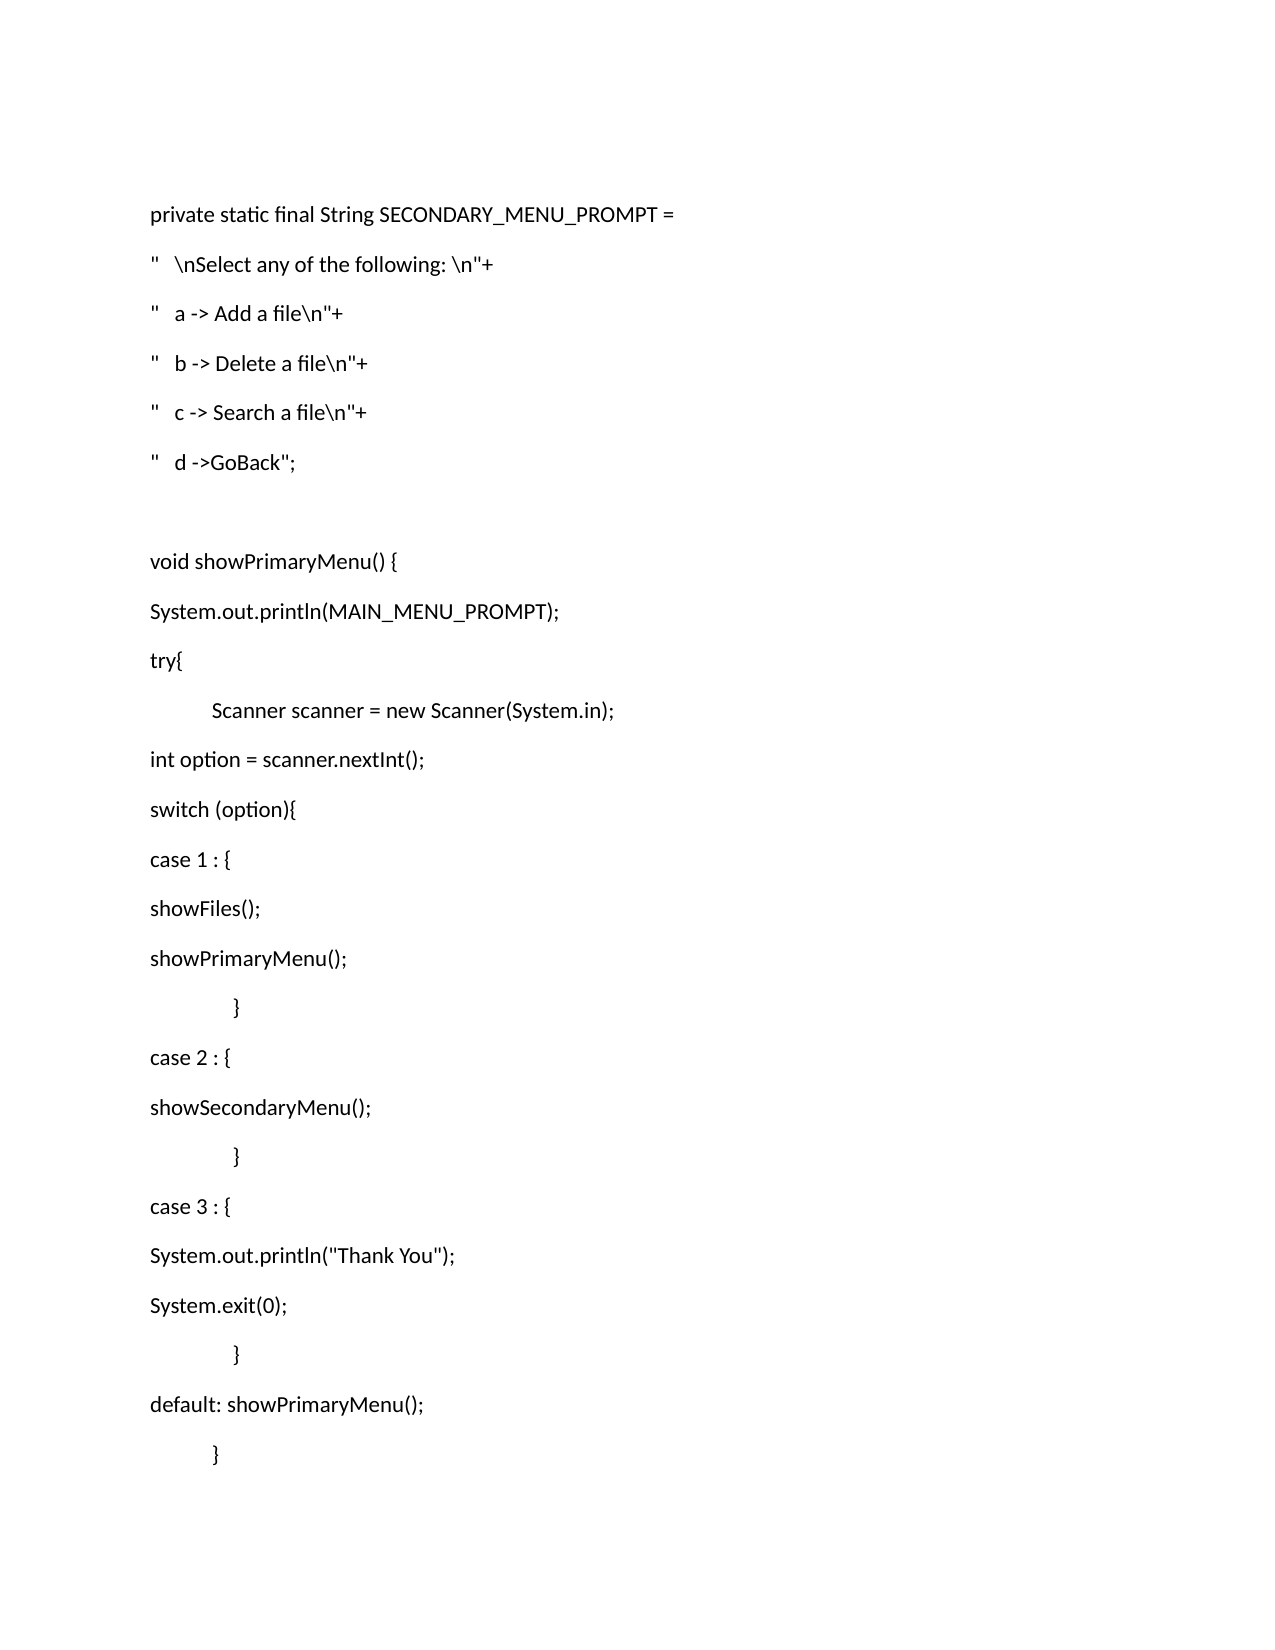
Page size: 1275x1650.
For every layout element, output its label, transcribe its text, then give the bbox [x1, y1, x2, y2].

text System.exit(0); [150, 1290, 1125, 1319]
text case 2 : { [150, 1042, 1125, 1071]
text showFiles(); [150, 894, 1125, 922]
text } [150, 1142, 1125, 1170]
text int option = scanner.nextInt(); [150, 745, 1125, 774]
text } [150, 1340, 1125, 1369]
text switch (option){ [150, 794, 1125, 823]
text " d ->GoBack"; [150, 447, 1125, 476]
text default: showPrimaryMenu(); [150, 1389, 1125, 1418]
text Scanner scanner = new Scanner(System.in); [150, 695, 1125, 724]
text showSecondaryMenu(); [150, 1092, 1125, 1121]
text " \nSelect any of the following: \n"+ [150, 249, 1125, 278]
text case 3 : { [150, 1191, 1125, 1220]
text showPrimaryMenu(); [150, 943, 1125, 972]
text case 1 : { [150, 844, 1125, 873]
text private static final String SECONDARY_MENU_PROMPT = [150, 199, 1125, 228]
text void showPrimaryMenu() { [150, 547, 1125, 575]
text } [150, 993, 1125, 1022]
text try{ [150, 646, 1125, 674]
text } [150, 1439, 1125, 1468]
text " b -> Delete a file\n"+ [150, 348, 1125, 377]
text " c -> Search a file\n"+ [150, 398, 1125, 427]
text " a -> Add a file\n"+ [150, 299, 1125, 327]
text System.out.println(MAIN_MENU_PROMPT); [150, 596, 1125, 625]
text System.out.println("Thank You"); [150, 1241, 1125, 1269]
